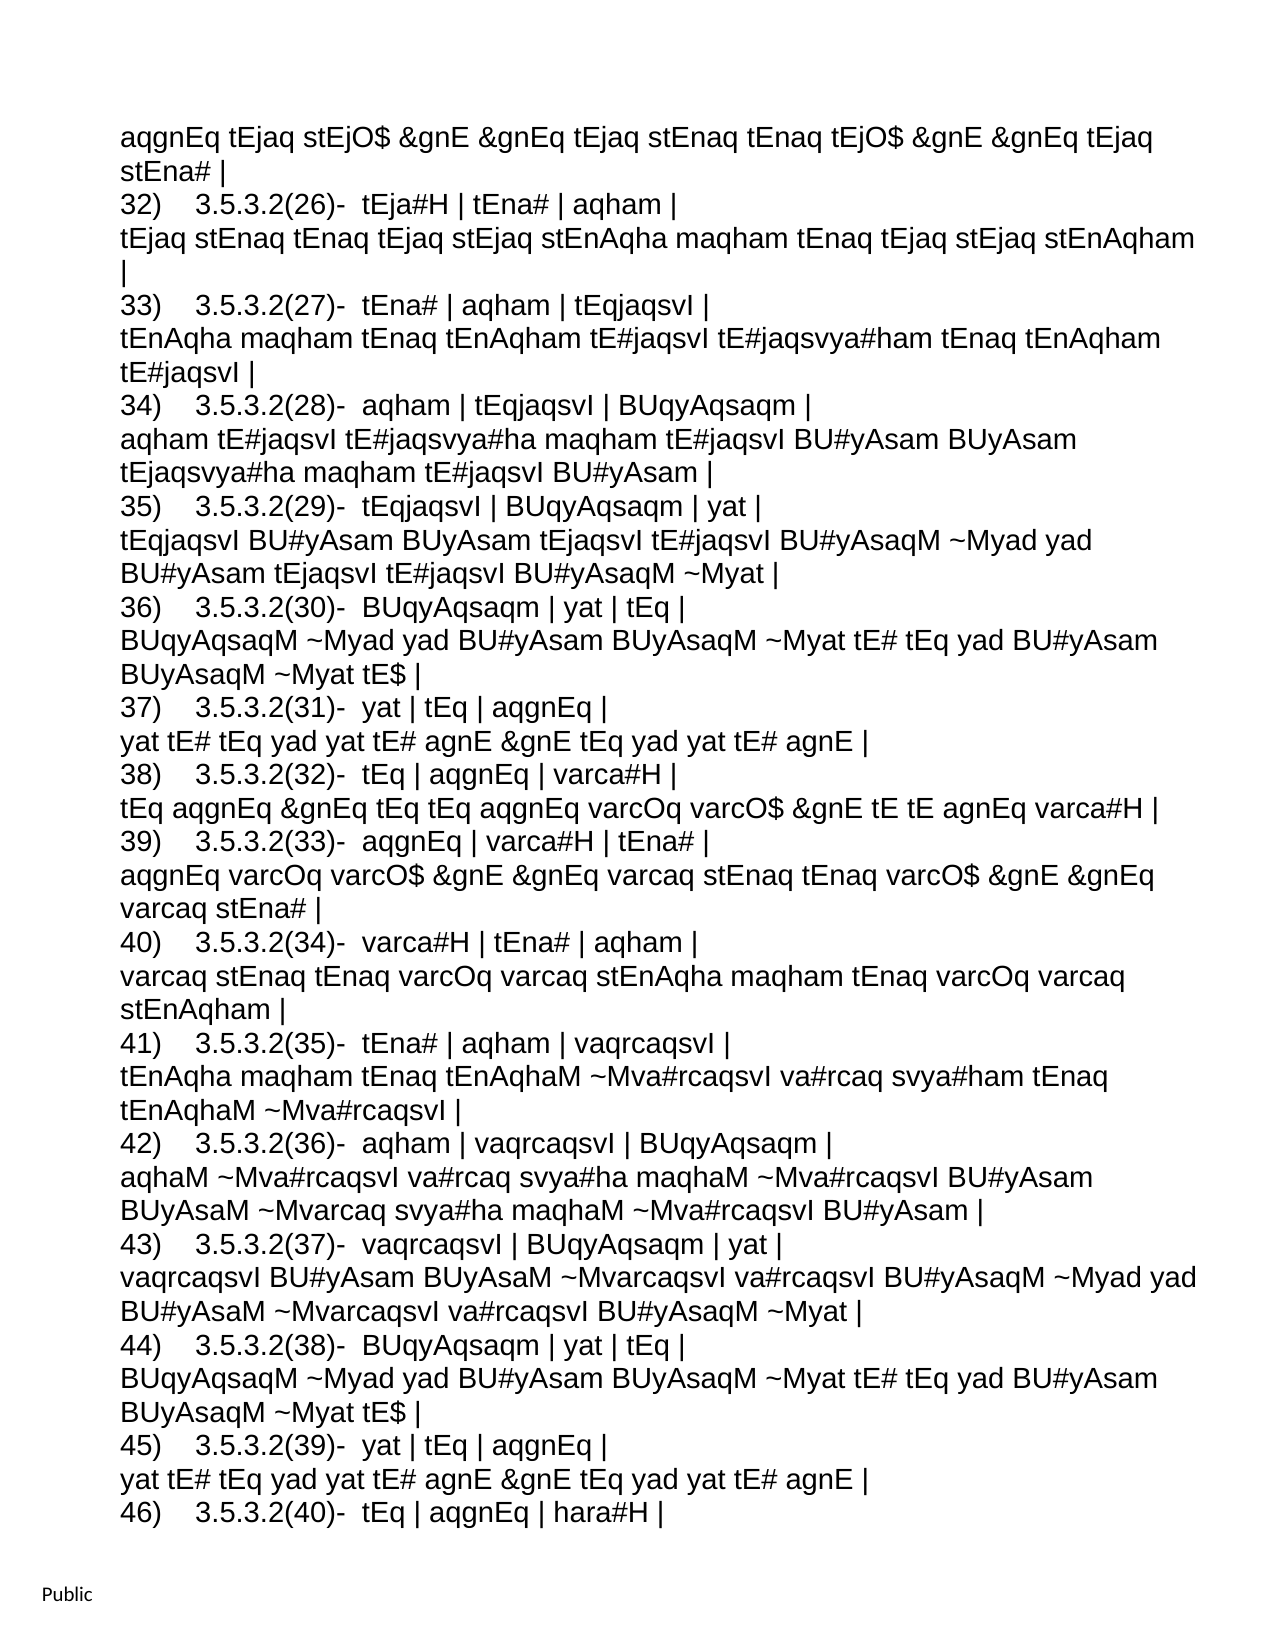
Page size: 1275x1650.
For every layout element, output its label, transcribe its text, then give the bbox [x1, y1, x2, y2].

text 37) 3.5.3.2(31)- yat | tEq | aqgnEq | [120, 690, 1200, 724]
text vaqrcaqsvI BU#yAsam BUyAsaM ~MvarcaqsvI va#rcaqsvI BU#yAsaqM ~Myad yad BU#yAsaM ~MvarcaqsvI va#rcaqsvI BU#yAsaqM ~Myat | [120, 1260, 1200, 1327]
text 35) 3.5.3.2(29)- tEqjaqsvI | BUqyAqsaqm | yat | [120, 489, 1200, 522]
text 44) 3.5.3.2(38)- BUqyAqsaqm | yat | tEq | [120, 1327, 1200, 1361]
text aqgnEq tEjaq stEjO$ &gnE &gnEq tEjaq stEnaq tEnaq tEjO$ &gnE &gnEq tEjaq stEna# | [120, 120, 1200, 187]
text 39) 3.5.3.2(33)- aqgnEq | varca#H | tEna# | [120, 824, 1200, 858]
text 45) 3.5.3.2(39)- yat | tEq | aqgnEq | [120, 1428, 1200, 1462]
text 46) 3.5.3.2(40)- tEq | aqgnEq | hara#H | [120, 1495, 1200, 1529]
text aqham tE#jaqsvI tE#jaqsvya#ha maqham tE#jaqsvI BU#yAsam BUyAsam tEjaqsvya#ha maqham tE#jaqsvI BU#yAsam | [120, 422, 1200, 489]
text 40) 3.5.3.2(34)- varca#H | tEna# | aqham | [120, 925, 1200, 958]
text aqgnEq varcOq varcO$ &gnE &gnEq varcaq stEnaq tEnaq varcO$ &gnE &gnEq varcaq stEna# | [120, 858, 1200, 925]
text 32) 3.5.3.2(26)- tEja#H | tEna# | aqham | [120, 187, 1200, 221]
text yat tE# tEq yad yat tE# agnE &gnE tEq yad yat tE# agnE | [120, 724, 1200, 757]
text 34) 3.5.3.2(28)- aqham | tEqjaqsvI | BUqyAqsaqm | [120, 388, 1200, 422]
text 41) 3.5.3.2(35)- tEna# | aqham | vaqrcaqsvI | [120, 1026, 1200, 1059]
text tEqjaqsvI BU#yAsam BUyAsam tEjaqsvI tE#jaqsvI BU#yAsaqM ~Myad yad BU#yAsam tEjaqsvI tE#jaqsvI BU#yAsaqM ~Myat | [120, 522, 1200, 589]
text 36) 3.5.3.2(30)- BUqyAqsaqm | yat | tEq | [120, 589, 1200, 623]
text tEnAqha maqham tEnaq tEnAqhaM ~Mva#rcaqsvI va#rcaq svya#ham tEnaq tEnAqhaM ~Mva#rcaqsvI | [120, 1059, 1200, 1126]
text tEnAqha maqham tEnaq tEnAqham tE#jaqsvI tE#jaqsvya#ham tEnaq tEnAqham tE#jaqsvI | [120, 321, 1200, 388]
text 42) 3.5.3.2(36)- aqham | vaqrcaqsvI | BUqyAqsaqm | [120, 1126, 1200, 1160]
text 33) 3.5.3.2(27)- tEna# | aqham | tEqjaqsvI | [120, 288, 1200, 321]
text 38) 3.5.3.2(32)- tEq | aqgnEq | varca#H | [120, 757, 1200, 791]
text tEq aqgnEq &gnEq tEq tEq aqgnEq varcOq varcO$ &gnE tE tE agnEq varca#H | [120, 791, 1200, 824]
text yat tE# tEq yad yat tE# agnE &gnE tEq yad yat tE# agnE | [120, 1462, 1200, 1495]
text 43) 3.5.3.2(37)- vaqrcaqsvI | BUqyAqsaqm | yat | [120, 1227, 1200, 1260]
text BUqyAqsaqM ~Myad yad BU#yAsam BUyAsaqM ~Myat tE# tEq yad BU#yAsam BUyAsaqM ~Myat tE$ | [120, 623, 1200, 690]
text varcaq stEnaq tEnaq varcOq varcaq stEnAqha maqham tEnaq varcOq varcaq stEnAqham | [120, 958, 1200, 1026]
text tEjaq stEnaq tEnaq tEjaq stEjaq stEnAqha maqham tEnaq tEjaq stEjaq stEnAqham | [120, 221, 1200, 288]
text aqhaM ~Mva#rcaqsvI va#rcaq svya#ha maqhaM ~Mva#rcaqsvI BU#yAsam BUyAsaM ~Mvarcaq svya#ha maqhaM ~Mva#rcaqsvI BU#yAsam | [120, 1160, 1200, 1227]
text BUqyAqsaqM ~Myad yad BU#yAsam BUyAsaqM ~Myat tE# tEq yad BU#yAsam BUyAsaqM ~Myat tE$ | [120, 1361, 1200, 1428]
